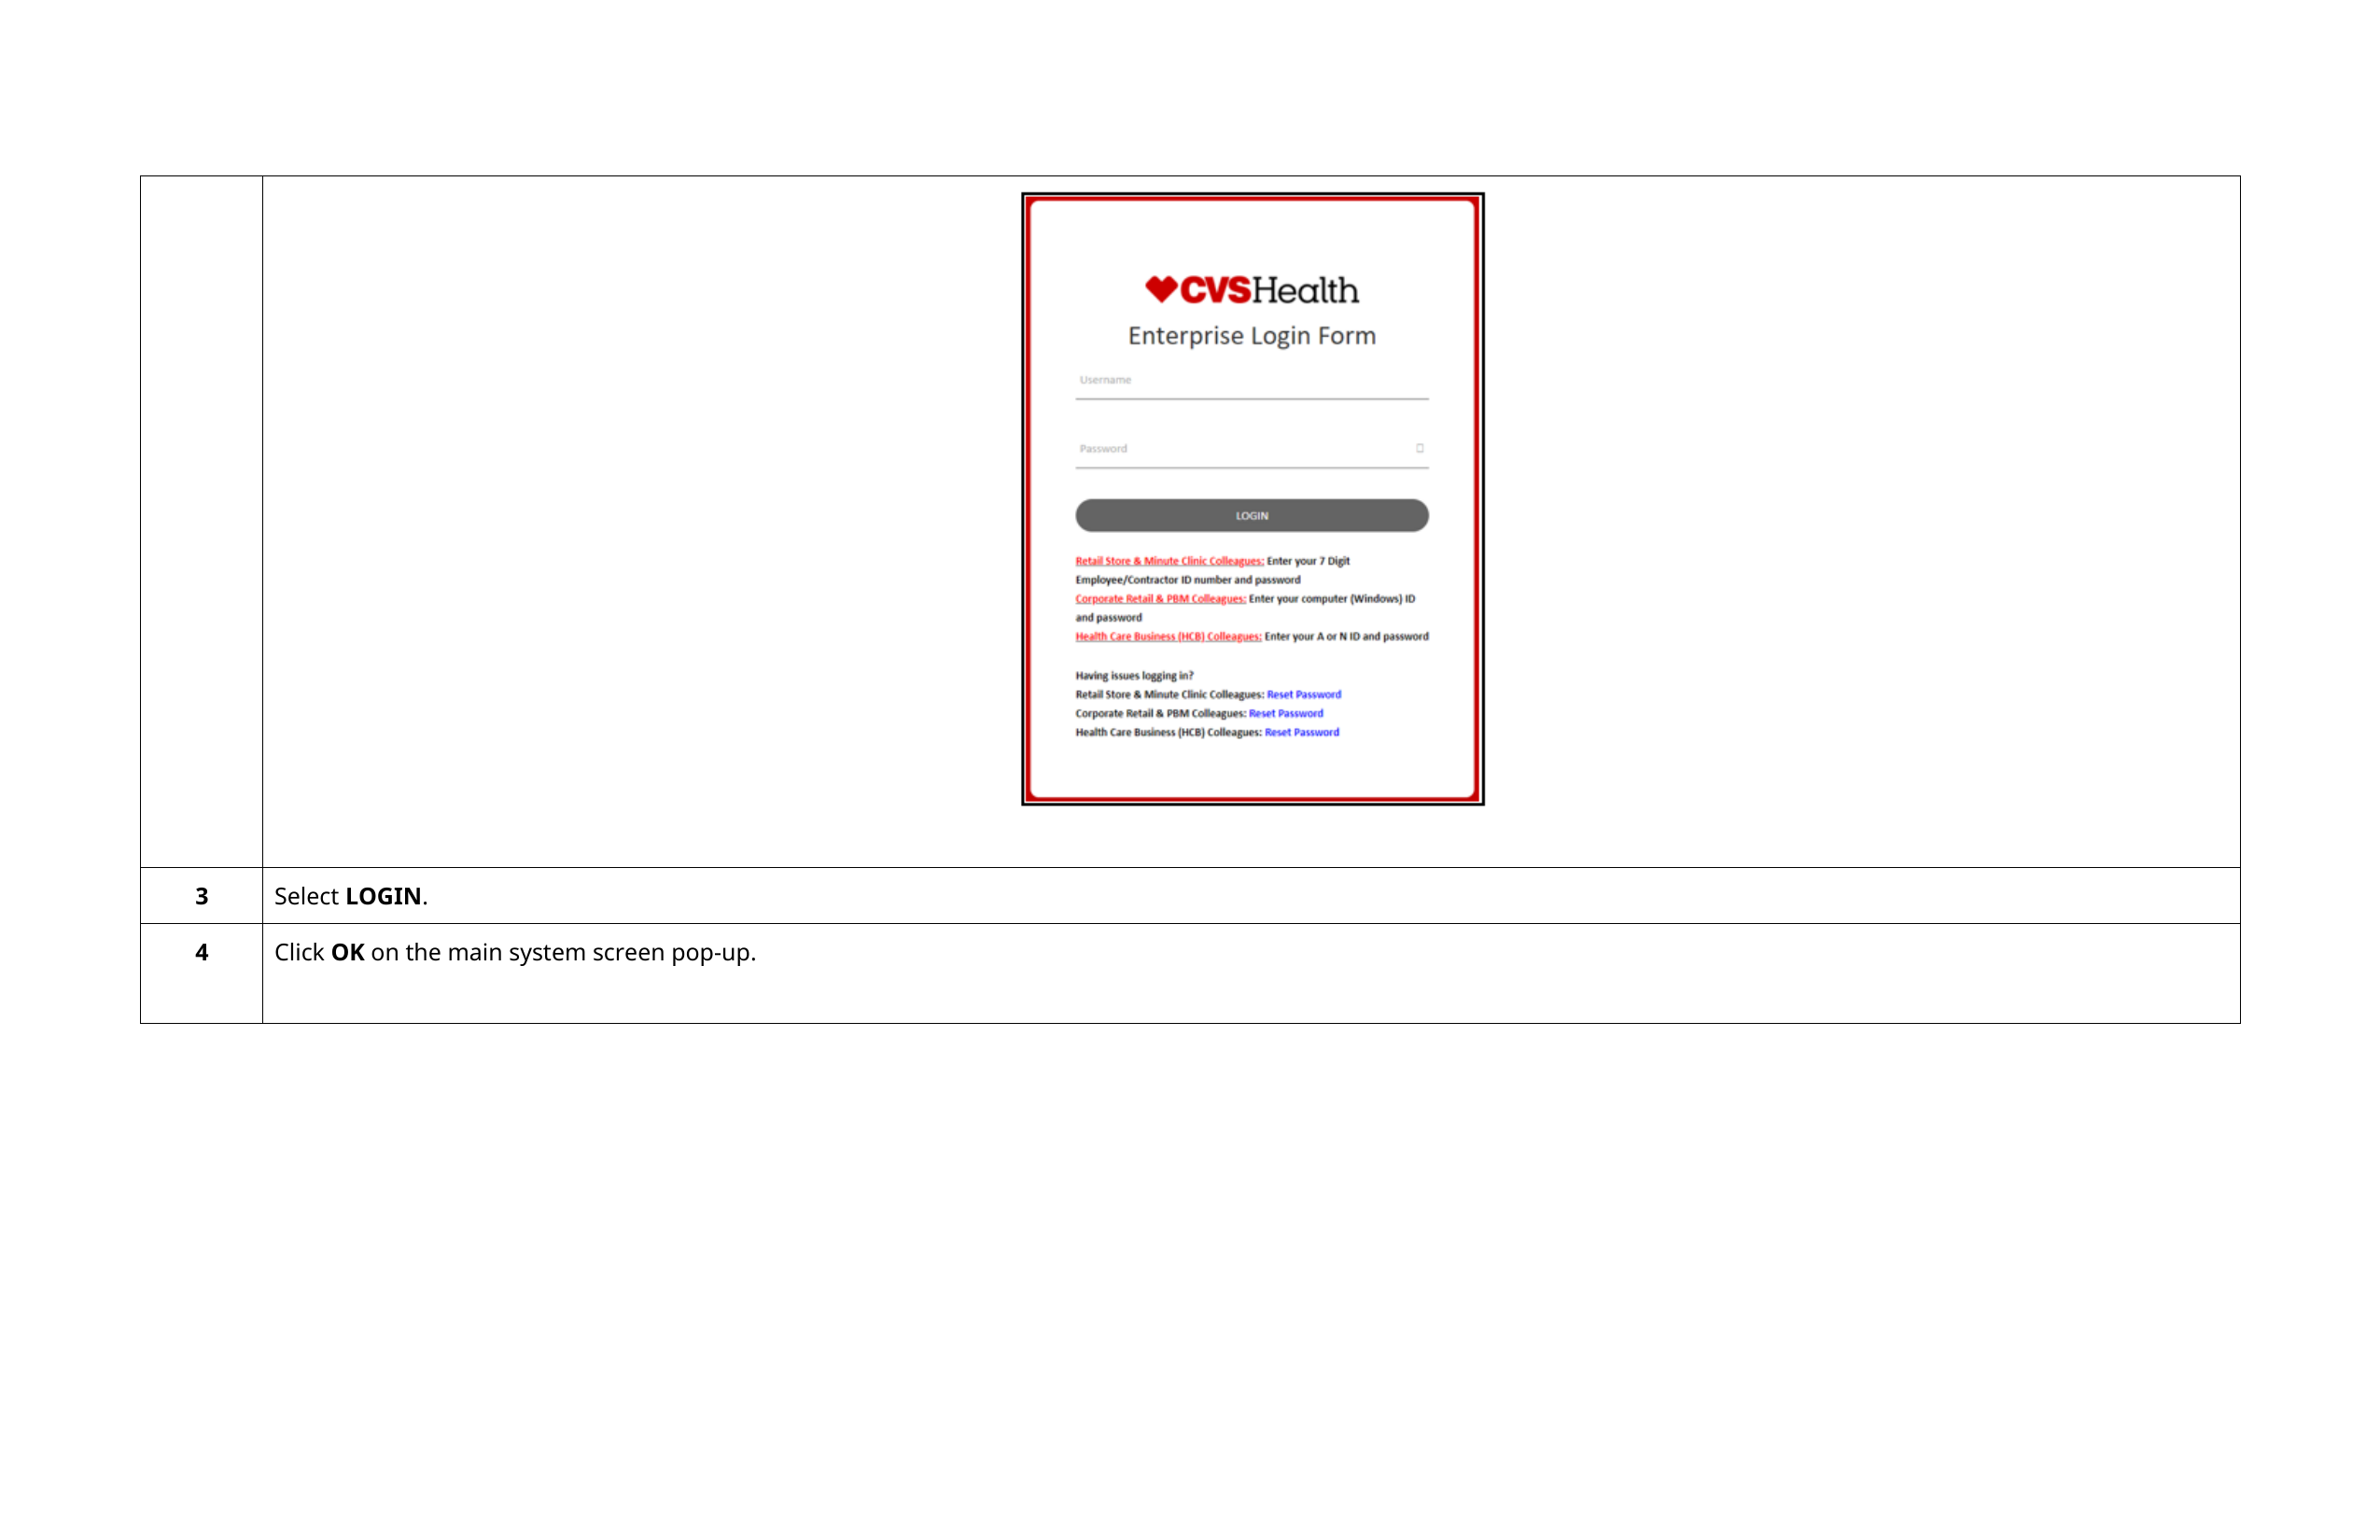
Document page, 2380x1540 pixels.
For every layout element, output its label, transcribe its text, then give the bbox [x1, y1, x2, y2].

table_cell 4 [141, 924, 262, 1023]
picture [1020, 188, 1489, 812]
table_cell Click OK on the main system screen pop-up. [263, 924, 2240, 1023]
table_cell 3 [141, 868, 262, 923]
table_cell 2 [141, 176, 262, 867]
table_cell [263, 176, 2240, 867]
table_cell Select LOGIN. [263, 868, 2240, 923]
